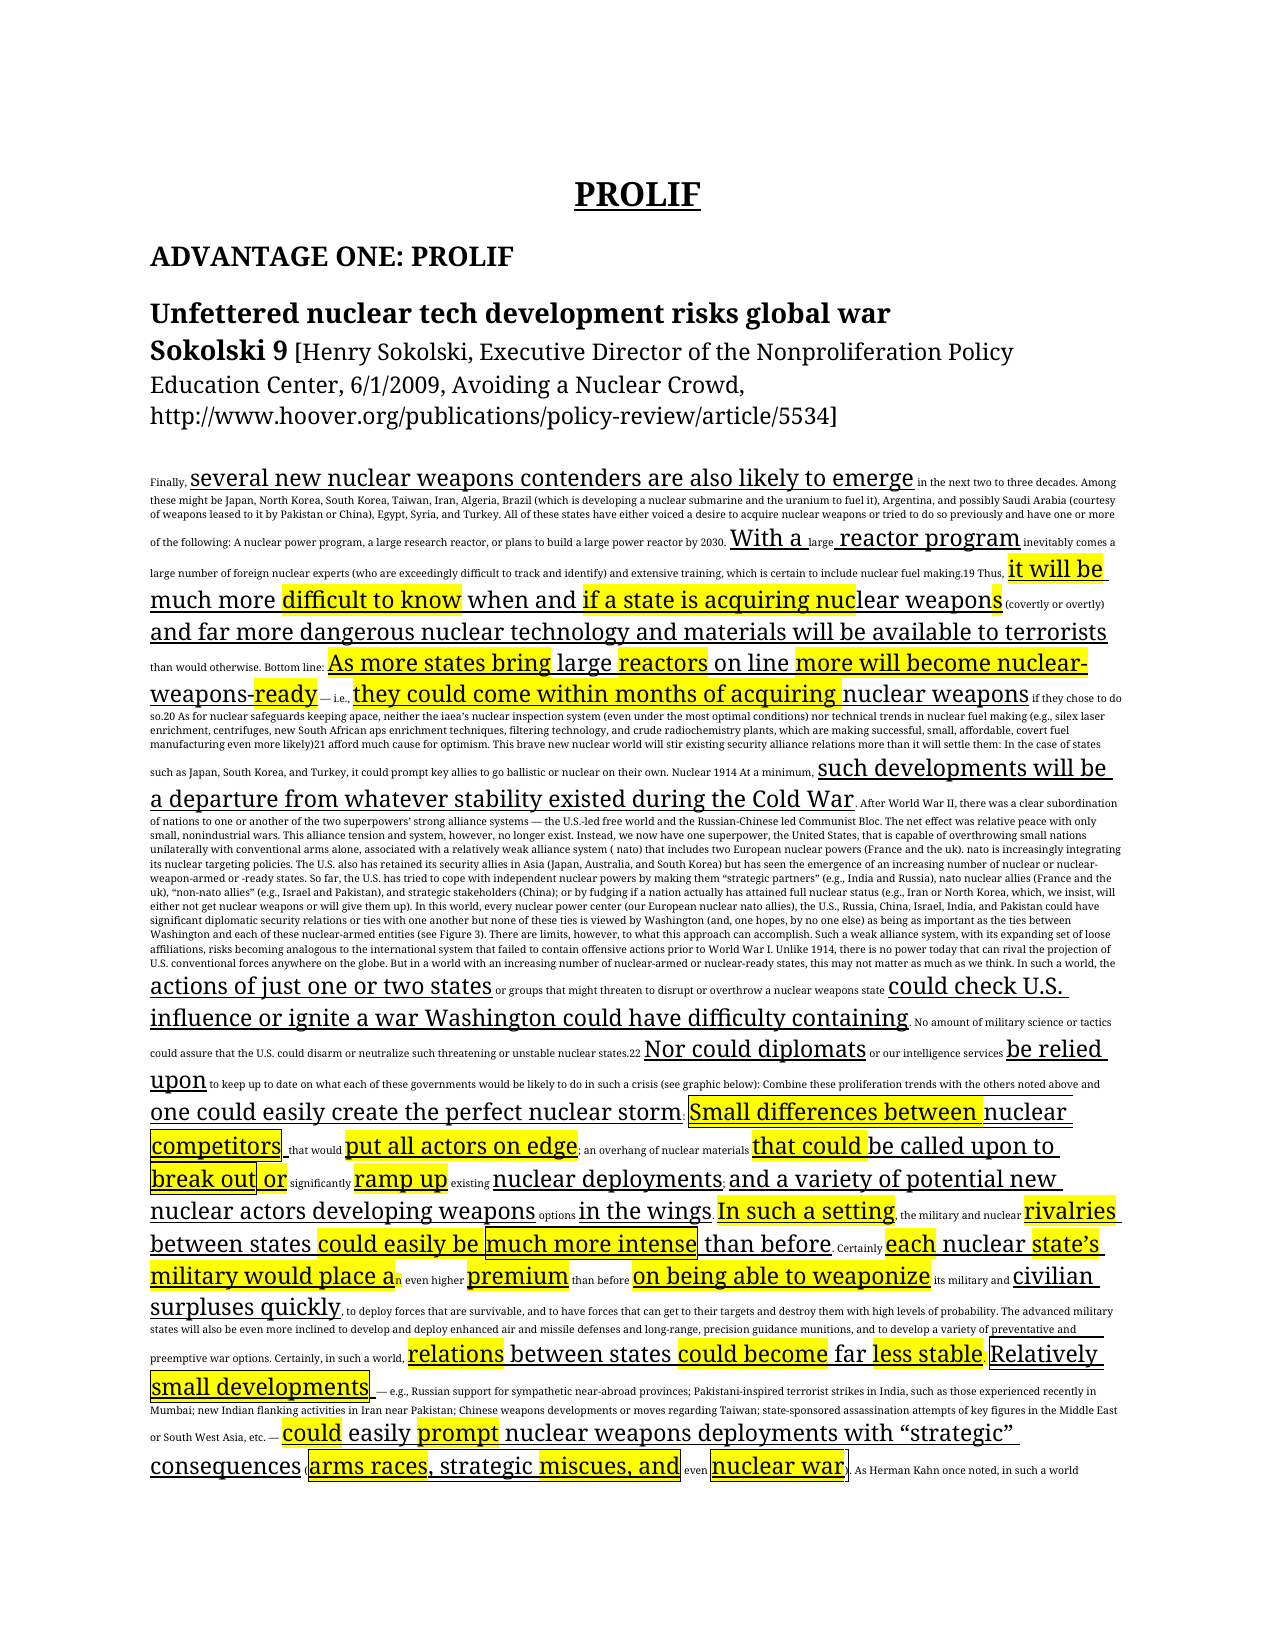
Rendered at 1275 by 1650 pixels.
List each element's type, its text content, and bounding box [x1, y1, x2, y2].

subtitle prolif [150, 171, 1125, 216]
subtitle ADVANTAGE ONE: PROLIF [150, 237, 1125, 274]
subtitle Unfettered nuclear tech development risks global war [150, 295, 1125, 332]
text Sokolski 9 [Henry Sokolski, Executive Director of the Nonproliferation Policy Education Center, 6/1/2009, Avoiding a Nuclear Crowd, http://www.hoover.org/publications/policy-review/article/5534] [150, 332, 1125, 431]
